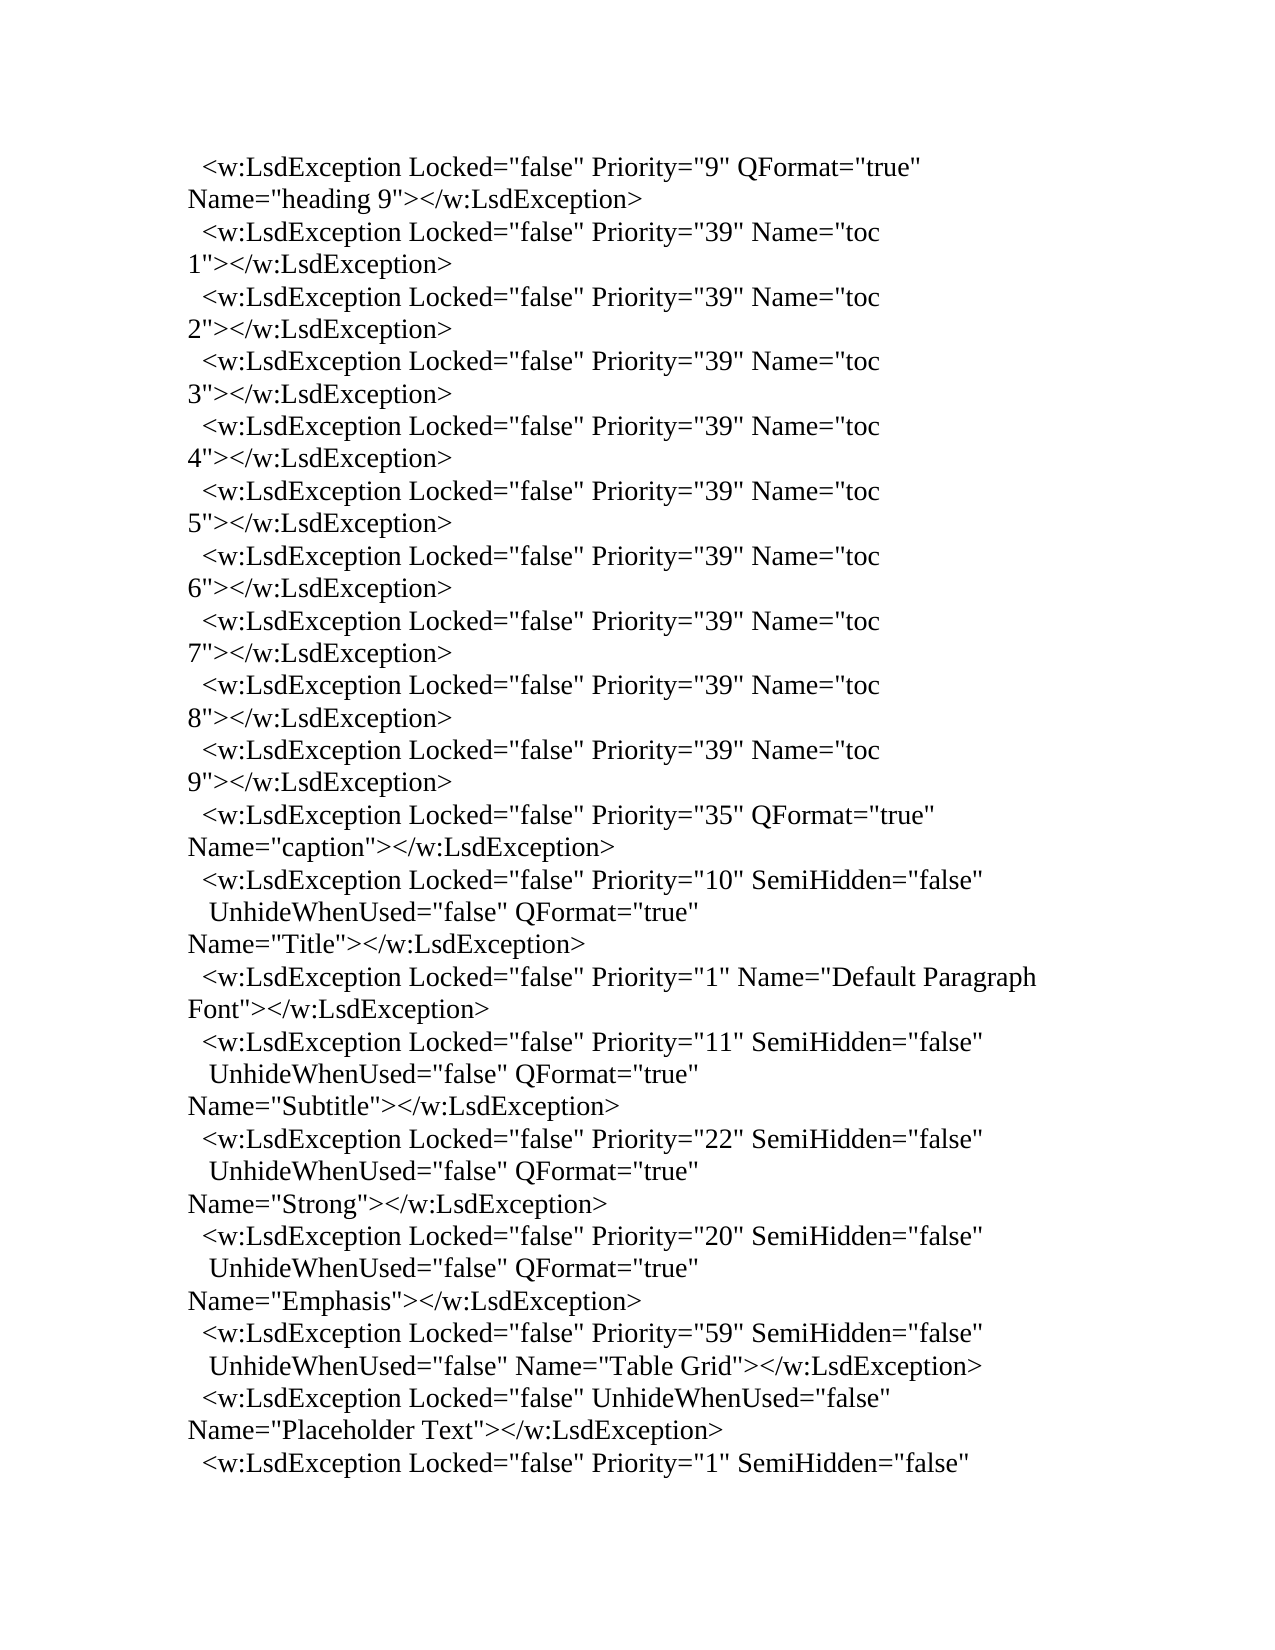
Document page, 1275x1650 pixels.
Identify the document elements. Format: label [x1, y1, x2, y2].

text [187, 150, 1087, 1478]
